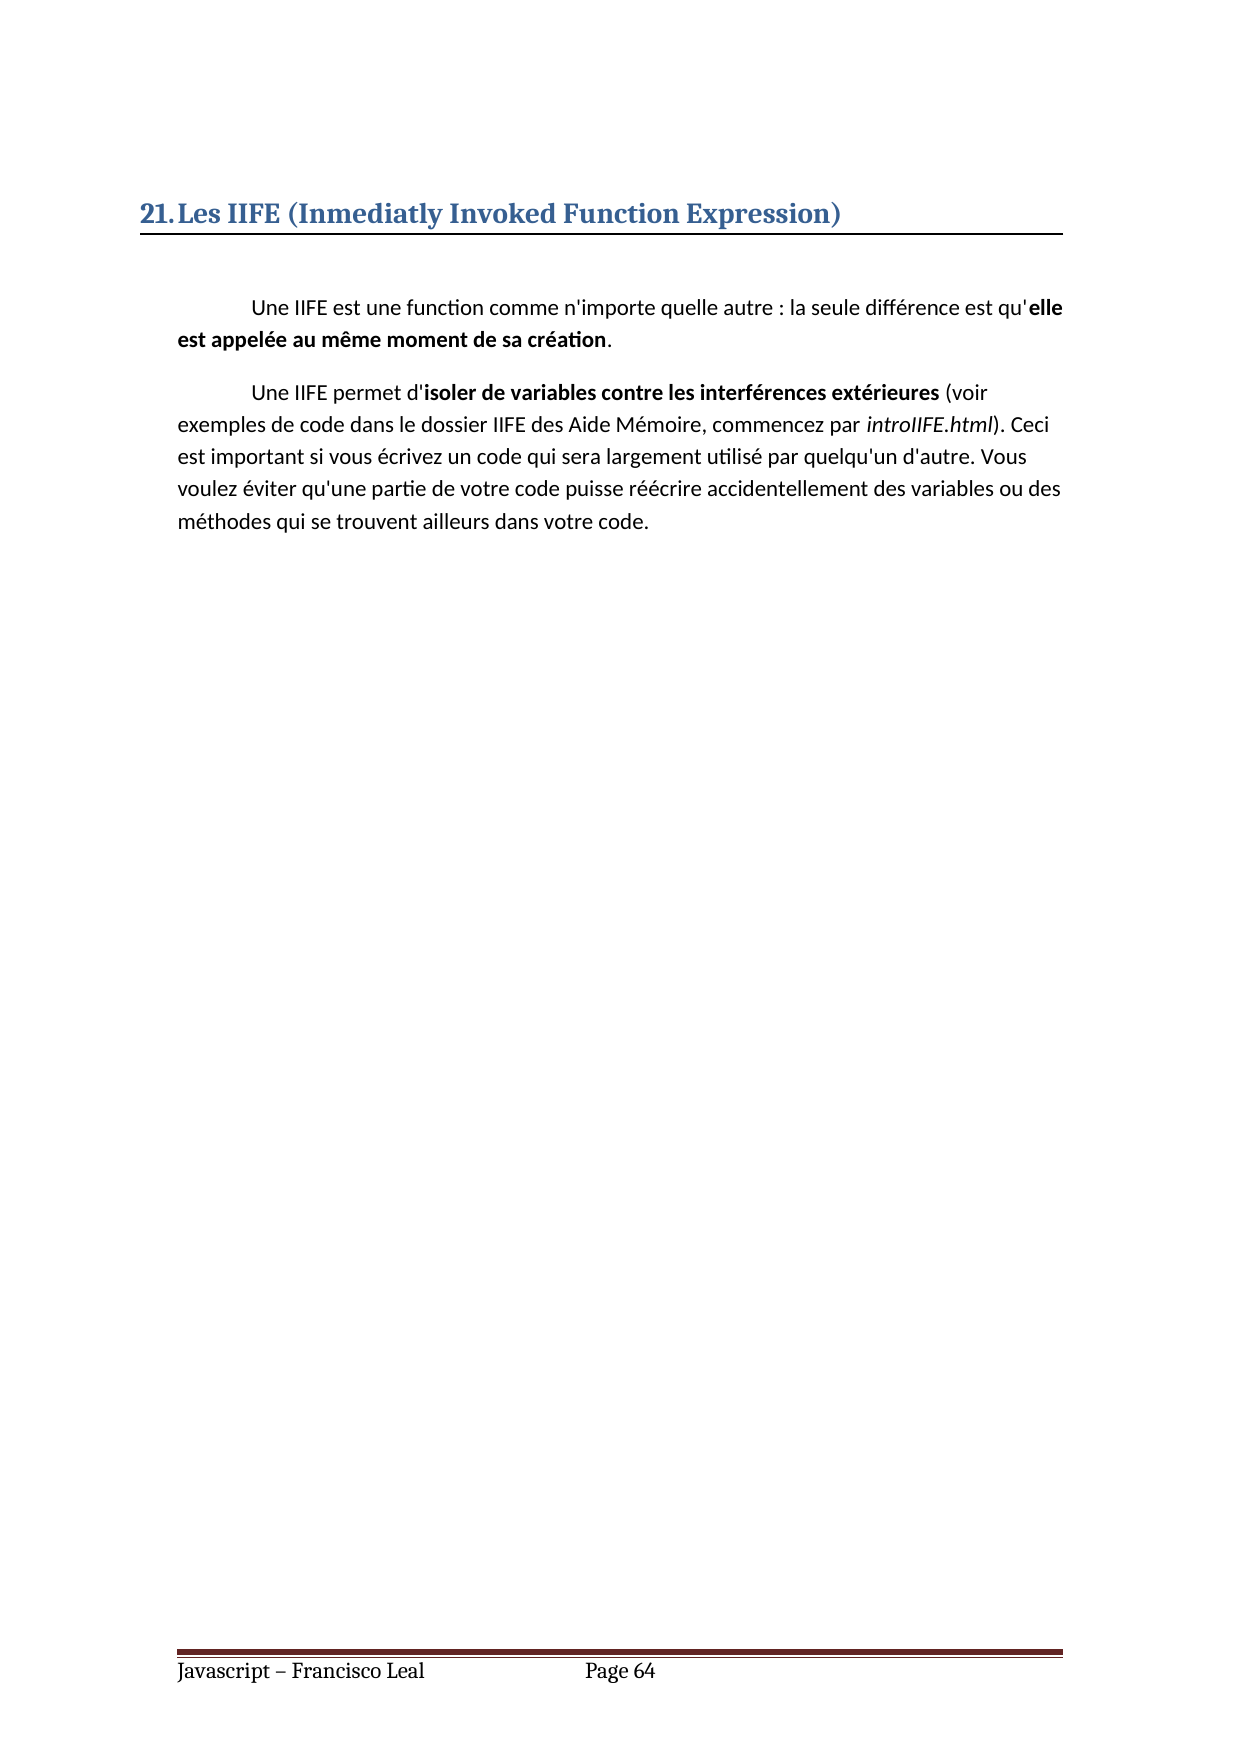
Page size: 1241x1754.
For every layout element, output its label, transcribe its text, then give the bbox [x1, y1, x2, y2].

subtitle Les IIFE (Inmediatly Invoked Function Expression) [140, 198, 1063, 233]
text Une IIFE est une function comme n'importe quelle autre : la seule différence est qu'elle est appelée au même moment de sa création. [177, 293, 1063, 353]
text Une IIFE permet d'isoler de variables contre les interférences extérieures (voir exemples de code dans le dossier IIFE des Aide Mémoire, commencez par introIIFE.html). Ceci est important si vous écrivez un code qui sera largement utilisé par quelqu'un d'autre. Vous voulez éviter qu'une partie de votre code puisse réécrire accidentellement des variables ou des méthodes qui se trouvent ailleurs dans votre code. [177, 378, 1063, 535]
